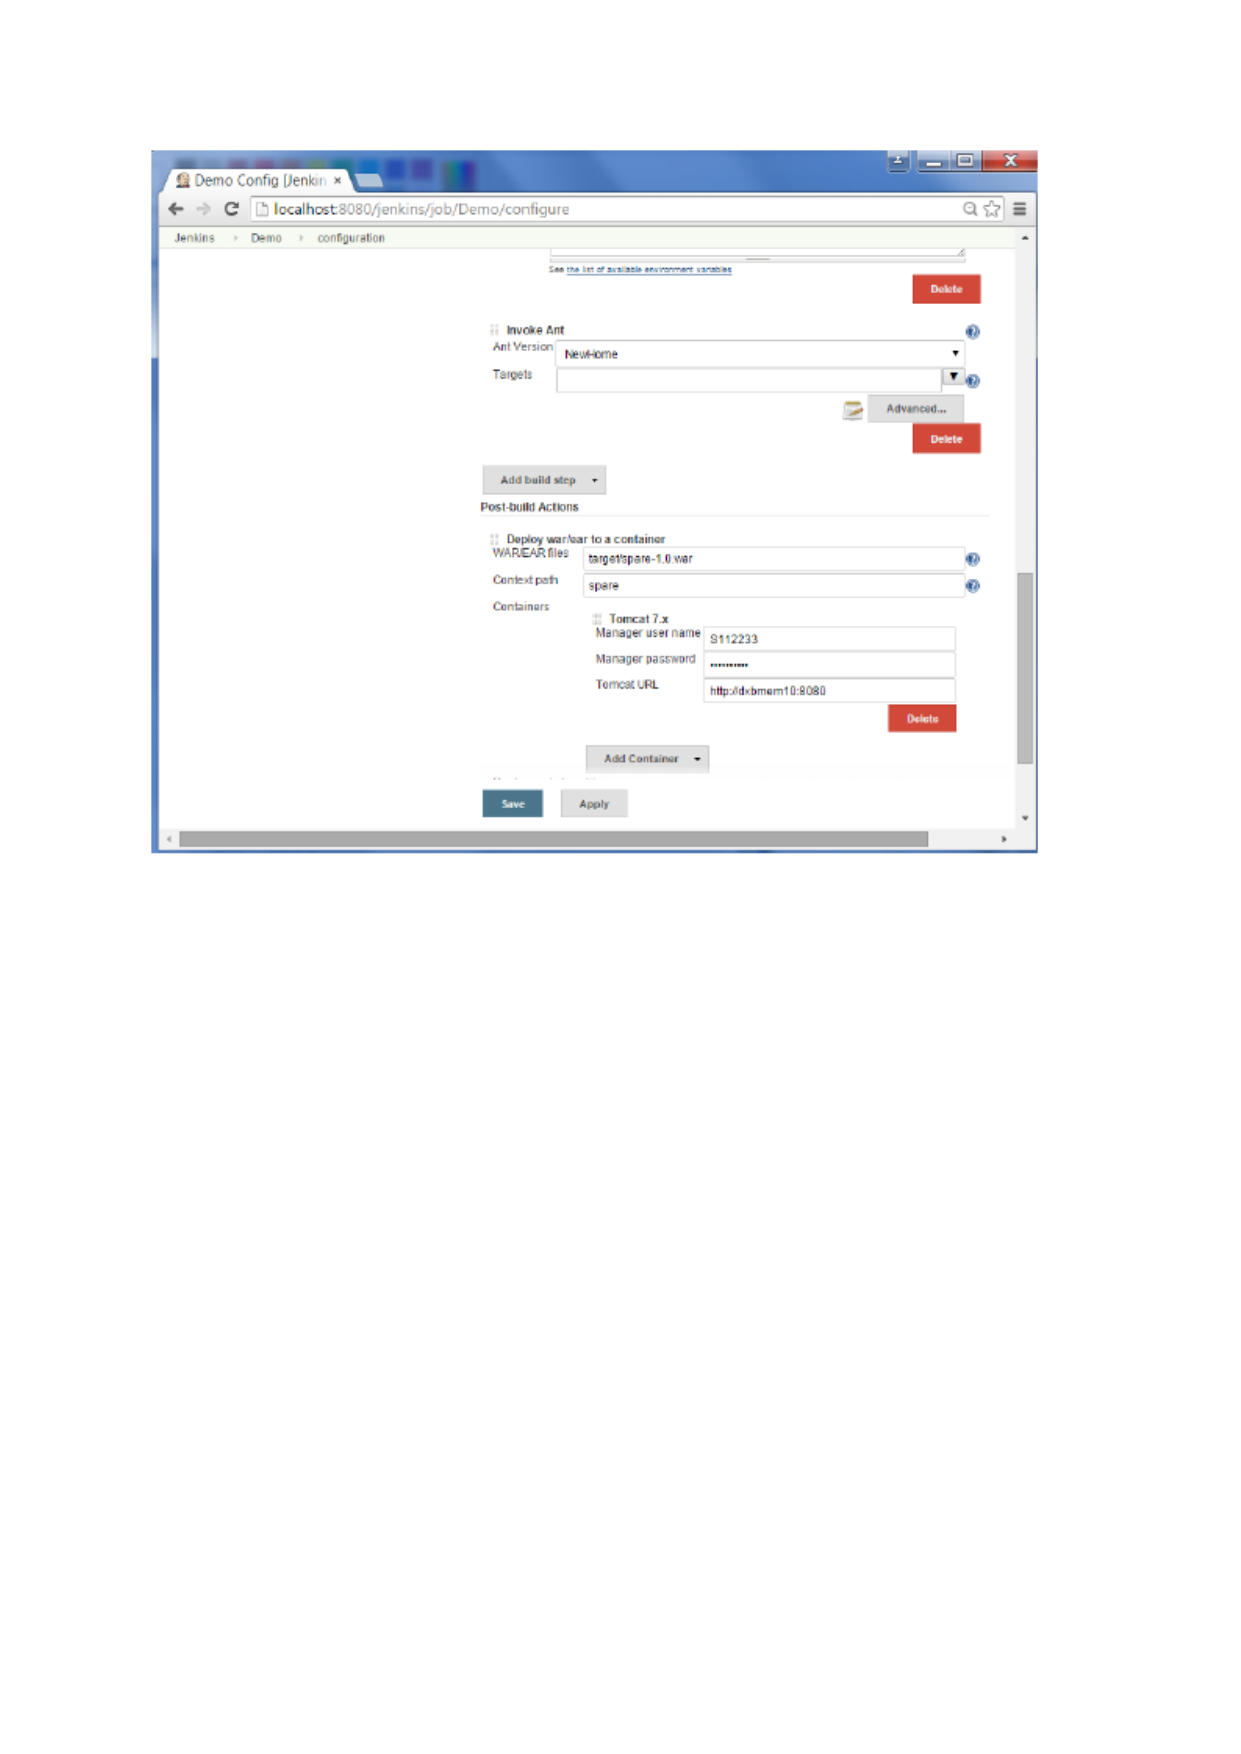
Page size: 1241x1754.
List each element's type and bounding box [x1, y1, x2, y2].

picture [150, 150, 1038, 855]
